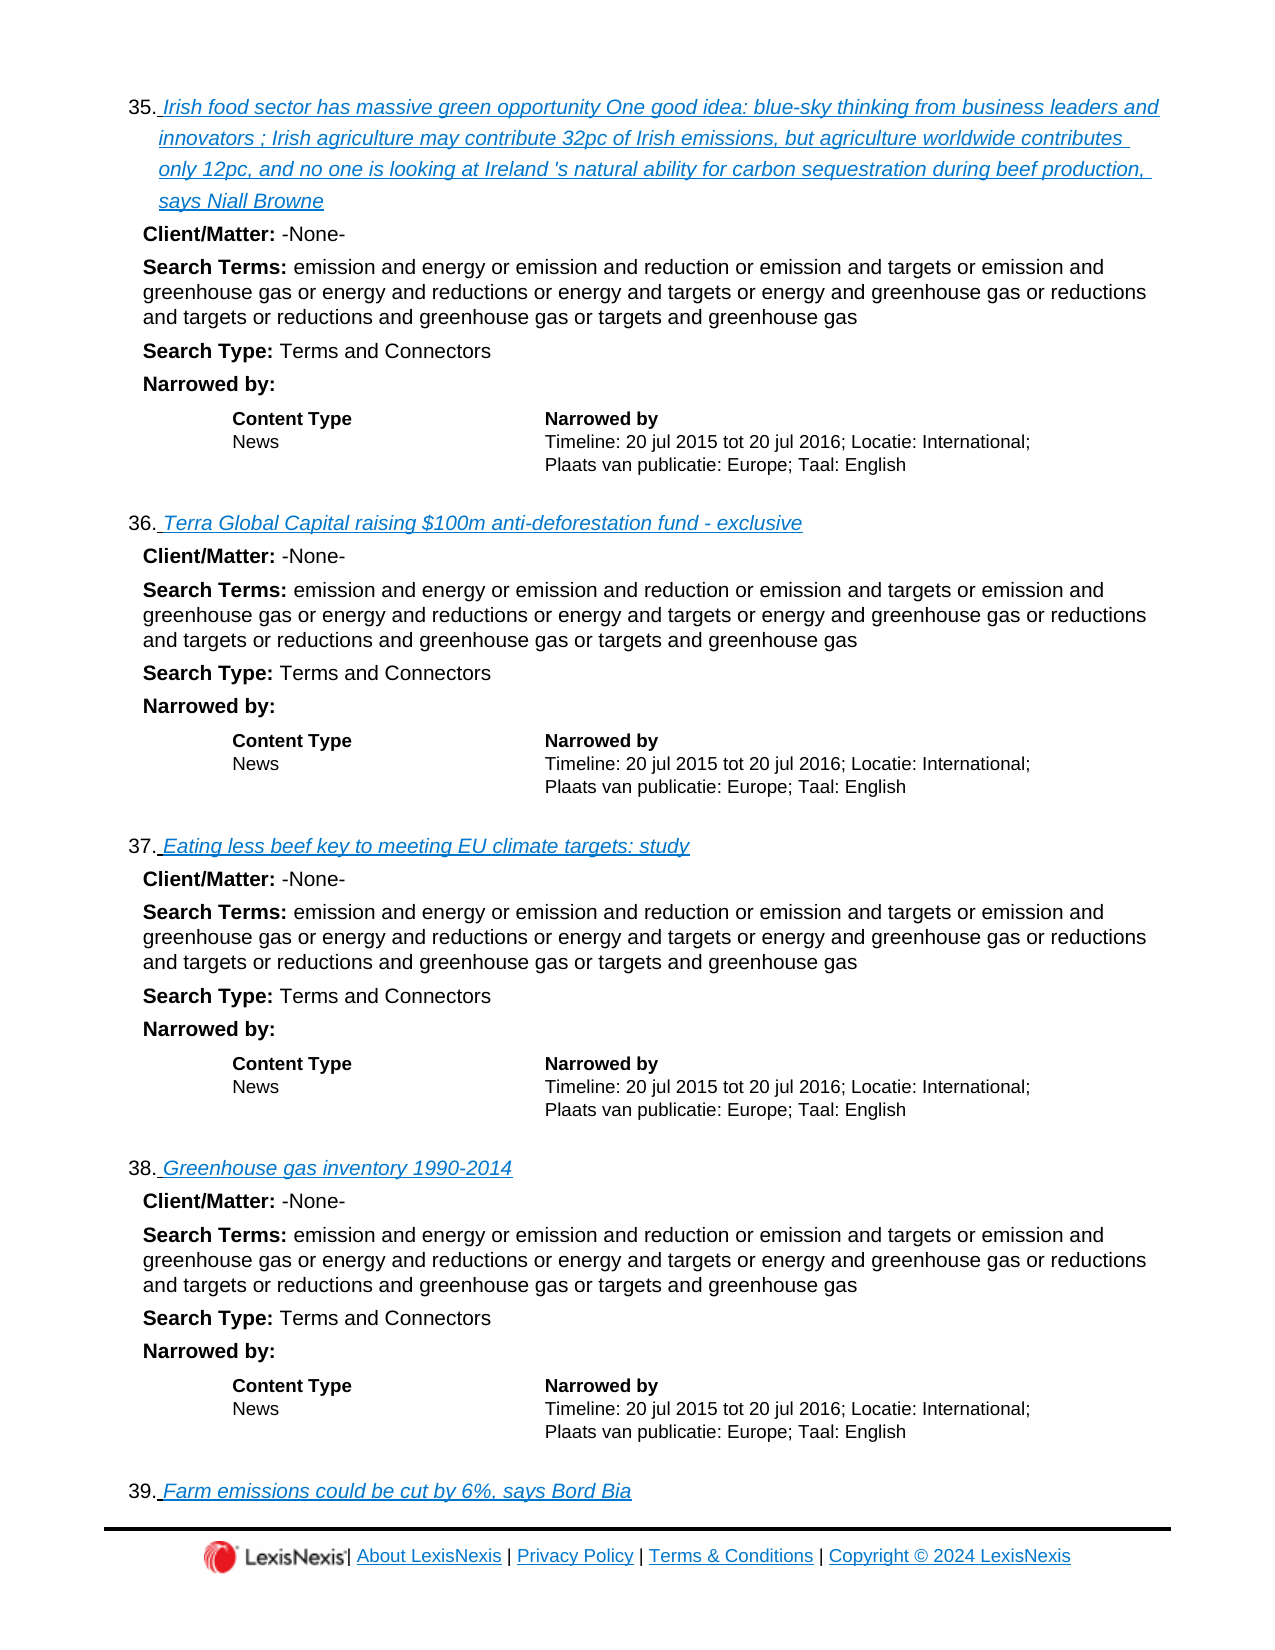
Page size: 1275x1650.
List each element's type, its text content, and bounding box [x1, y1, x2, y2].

text 37. Eating less beef key to meeting EU climate targets: study [128, 826, 1162, 857]
text Search Type: Terms and Connectors [143, 660, 1162, 685]
text Search Type: Terms and Connectors [143, 337, 1162, 362]
text Narrowed by: [143, 1338, 1162, 1363]
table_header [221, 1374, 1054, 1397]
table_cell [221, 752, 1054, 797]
text 35. Irish food sector has massive green opportunity One good idea: blue-sky thinking from business leaders and innovators ; Irish agriculture may contribute 32pc of Irish emissions, but agriculture worldwide contributes only 12pc, and no one is looking at Ireland 's natural ability for carbon sequestration during beef production, says Niall Browne [128, 87, 1162, 212]
text Search Type: Terms and Connectors [143, 982, 1162, 1007]
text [143, 1222, 1162, 1297]
picture [204, 1541, 347, 1575]
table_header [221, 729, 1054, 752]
text Client/Matter: -None- [143, 221, 1162, 246]
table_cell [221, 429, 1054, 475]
text Client/Matter: -None- [143, 866, 1162, 891]
text 38. Greenhouse gas inventory 1990-2014 [128, 1149, 1162, 1180]
text 39. Farm emissions could be cut by 6%, says Bord Bia [128, 1471, 1162, 1502]
text Search Type: Terms and Connectors [143, 1305, 1162, 1330]
text Client/Matter: -None- [143, 543, 1162, 568]
text Narrowed by: [143, 371, 1162, 396]
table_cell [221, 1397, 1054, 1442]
text Narrowed by: [143, 693, 1162, 718]
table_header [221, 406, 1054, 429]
text Narrowed by: [143, 1016, 1162, 1041]
text 36. Terra Global Capital raising $100m anti-deforestation fund - exclusive [128, 504, 1162, 535]
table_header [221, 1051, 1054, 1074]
text Client/Matter: -None- [143, 1188, 1162, 1213]
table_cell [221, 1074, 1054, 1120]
